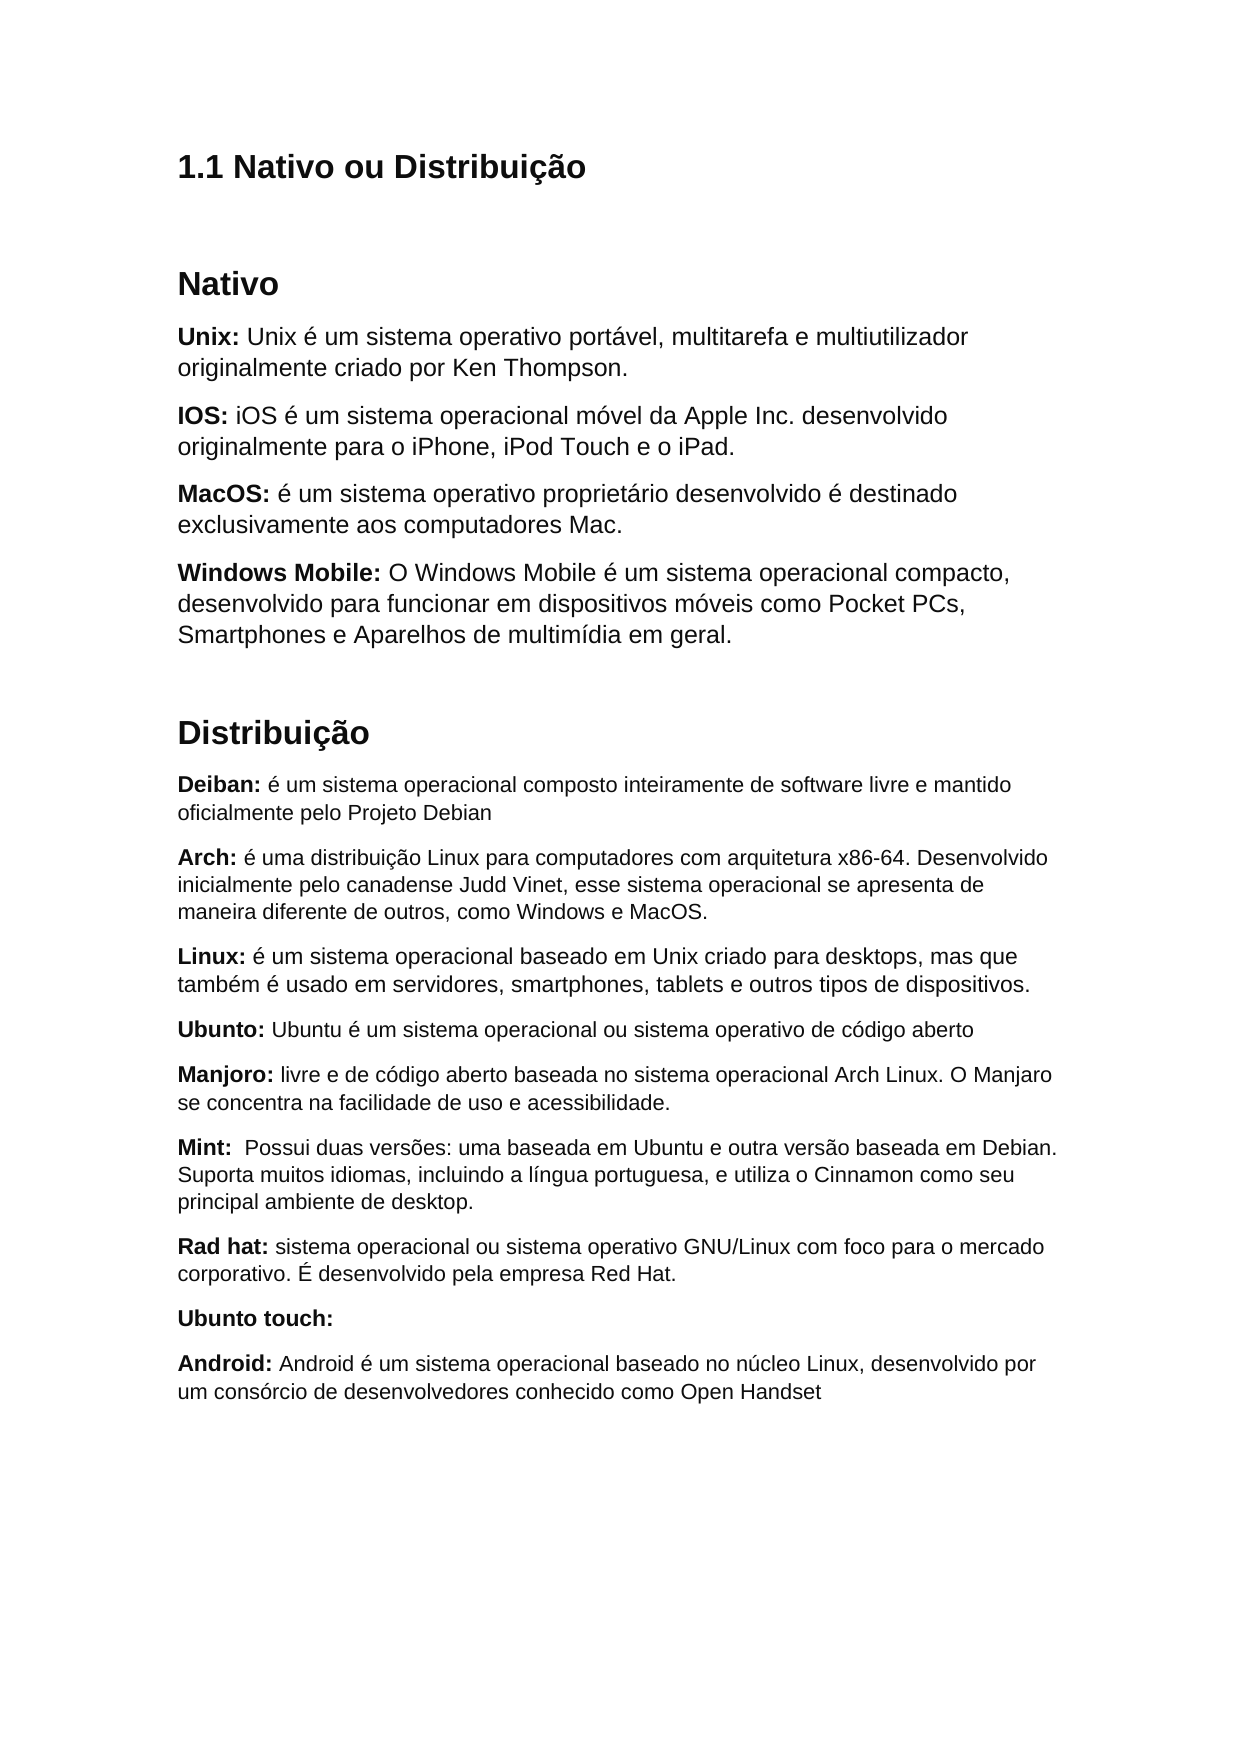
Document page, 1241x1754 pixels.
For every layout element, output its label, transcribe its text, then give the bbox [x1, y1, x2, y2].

text Distribuição [177, 713, 1063, 752]
text Nativo [177, 264, 1063, 302]
text Rad hat: sistema operacional ou sistema operativo GNU/Linux com foco para o mercado corporativo. É desenvolvido pela empresa Red Hat. [177, 1233, 1063, 1287]
text Android: Android é um sistema operacional baseado no núcleo Linux, desenvolvido por um consórcio de desenvolvedores conhecido como Open Handset [177, 1350, 1063, 1404]
text Unix: Unix é um sistema operativo portável, multitarefa e multiutilizador originalmente criado por Ken Thompson. [177, 322, 1063, 382]
text MacOS: é um sistema operativo proprietário desenvolvido é destinado exclusivamente aos computadores Mac. [177, 479, 1063, 539]
text Arch: é uma distribuição Linux para computadores com arquitetura x86-64. Desenvolvido inicialmente pelo canadense Judd Vinet, esse sistema operacional se apresenta de maneira diferente de outros, como Windows e MacOS. [177, 843, 1063, 924]
text Linux: é um sistema operacional baseado em Unix criado para desktops, mas que também é usado em servidores, smartphones, tablets e outros tipos de dispositivos. [177, 943, 1063, 998]
text Deiban: é um sistema operacional composto inteiramente de software livre e mantido oficialmente pelo Projeto Debian [177, 771, 1063, 825]
text 1.1 Nativo ou Distribuição [177, 148, 1063, 186]
text IOS: iOS é um sistema operacional móvel da Apple Inc. desenvolvido originalmente para o iPhone, iPod Touch e o iPad. [177, 401, 1063, 461]
text Windows Mobile: O Windows Mobile é um sistema operacional compacto, desenvolvido para funcionar em dispositivos móveis como Pocket PCs, Smartphones e Aparelhos de multimídia em geral. [177, 558, 1063, 649]
text Ubunto: Ubuntu é um sistema operacional ou sistema operativo de código aberto [177, 1016, 1063, 1043]
text Mint: Possui duas versões: uma baseada em Ubuntu e outra versão baseada em Debian. Suporta muitos idiomas, incluindo a língua portuguesa, e utiliza o Cinnamon como seu principal ambiente de desktop. [177, 1134, 1063, 1214]
text Manjoro: livre e de código aberto baseada no sistema operacional Arch Linux. O Manjaro se concentra na facilidade de uso e acessibilidade. [177, 1061, 1063, 1115]
text Ubunto touch: [177, 1305, 1063, 1332]
